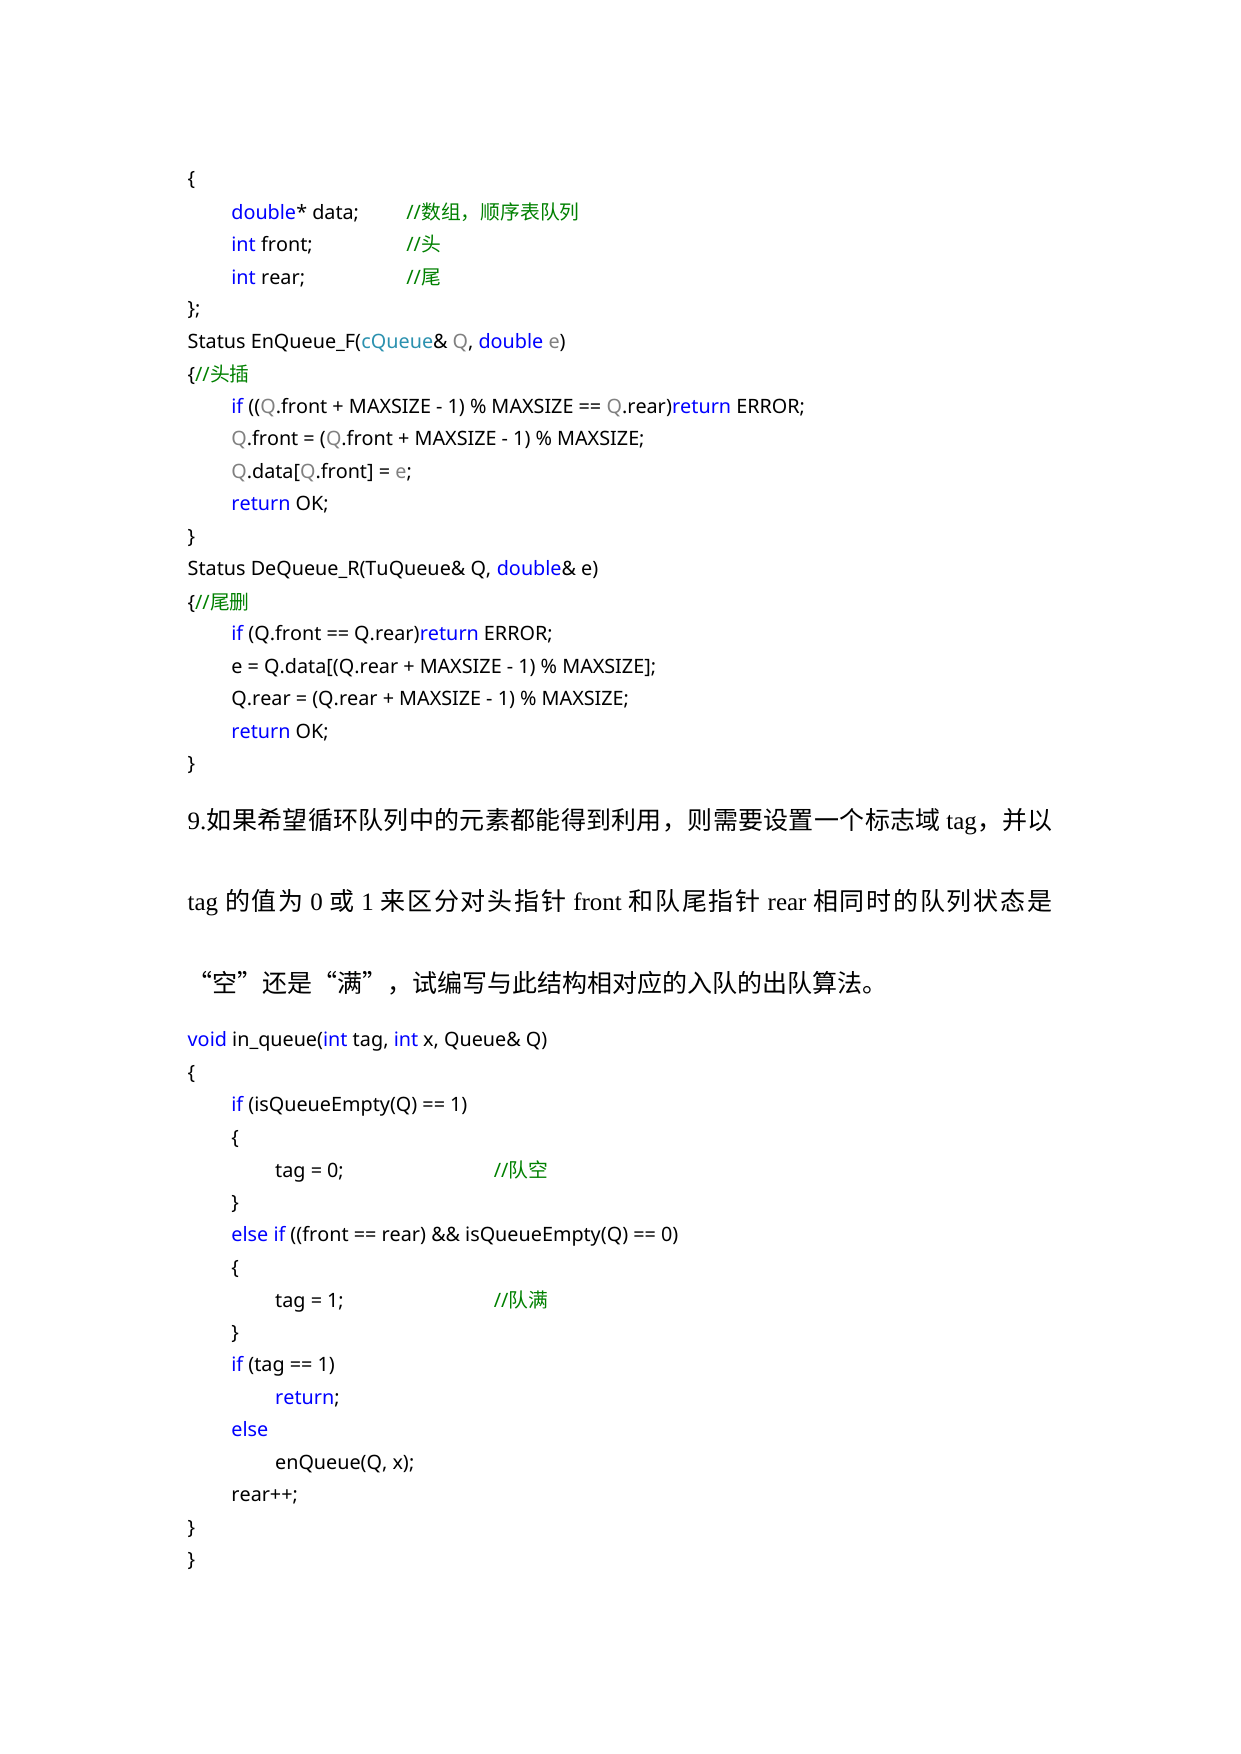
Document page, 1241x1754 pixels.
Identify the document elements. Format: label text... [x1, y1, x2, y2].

text { [187, 1120, 1053, 1153]
text enQueue(Q, x); [187, 1445, 1053, 1478]
text 9.如果希望循环队列中的元素都能得到利用，则需要设置一个标志域tag，并以tag的值为0或1来区分对头指针front和队尾指针rear相同时的队列状态是“空”还是“满”，试编写与此结构相对应的入队的出队算法。 [187, 786, 1053, 1014]
text }; [187, 292, 1053, 324]
text tag = 0; //队空 [187, 1153, 1053, 1185]
text tag = 1; //队满 [187, 1283, 1053, 1315]
text { [187, 1055, 1053, 1088]
text Status EnQueue_F(cQueue& Q, double e) [187, 324, 1053, 357]
text {//头插 [187, 357, 1053, 389]
text if (isQueueEmpty(Q) == 1) [187, 1088, 1053, 1120]
text return; [187, 1380, 1053, 1413]
text Status DeQueue_R(TuQueue& Q, double& e) [187, 552, 1053, 584]
text {//尾删 [187, 584, 1053, 617]
text { [187, 1250, 1053, 1283]
text int front; //头 [187, 227, 1053, 259]
text { [187, 162, 1053, 194]
text } [187, 519, 1053, 552]
text double* data; //数组，顺序表队列 [187, 194, 1053, 227]
text } [187, 747, 1053, 779]
text if ((Q.front + MAXSIZE - 1) % MAXSIZE == Q.rear)return ERROR; [187, 389, 1053, 422]
text e = Q.data[(Q.rear + MAXSIZE - 1) % MAXSIZE]; [187, 649, 1053, 682]
text } [187, 1185, 1053, 1218]
text rear++; [187, 1478, 1053, 1510]
text else [187, 1413, 1053, 1445]
text if (Q.front == Q.rear)return ERROR; [187, 617, 1053, 649]
text int rear; //尾 [187, 259, 1053, 292]
text void in_queue(int tag, int x, Queue& Q) [187, 1023, 1053, 1055]
text Q.front = (Q.front + MAXSIZE - 1) % MAXSIZE; [187, 422, 1053, 454]
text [187, 1218, 1053, 1250]
text } [187, 1315, 1053, 1348]
text Q.rear = (Q.rear + MAXSIZE - 1) % MAXSIZE; [187, 682, 1053, 714]
text Q.data[Q.front] = e; [187, 454, 1053, 487]
text } [187, 1543, 1053, 1575]
text } [187, 1510, 1053, 1543]
text if (tag == 1) [187, 1348, 1053, 1380]
text return OK; [187, 487, 1053, 519]
text return OK; [187, 714, 1053, 747]
